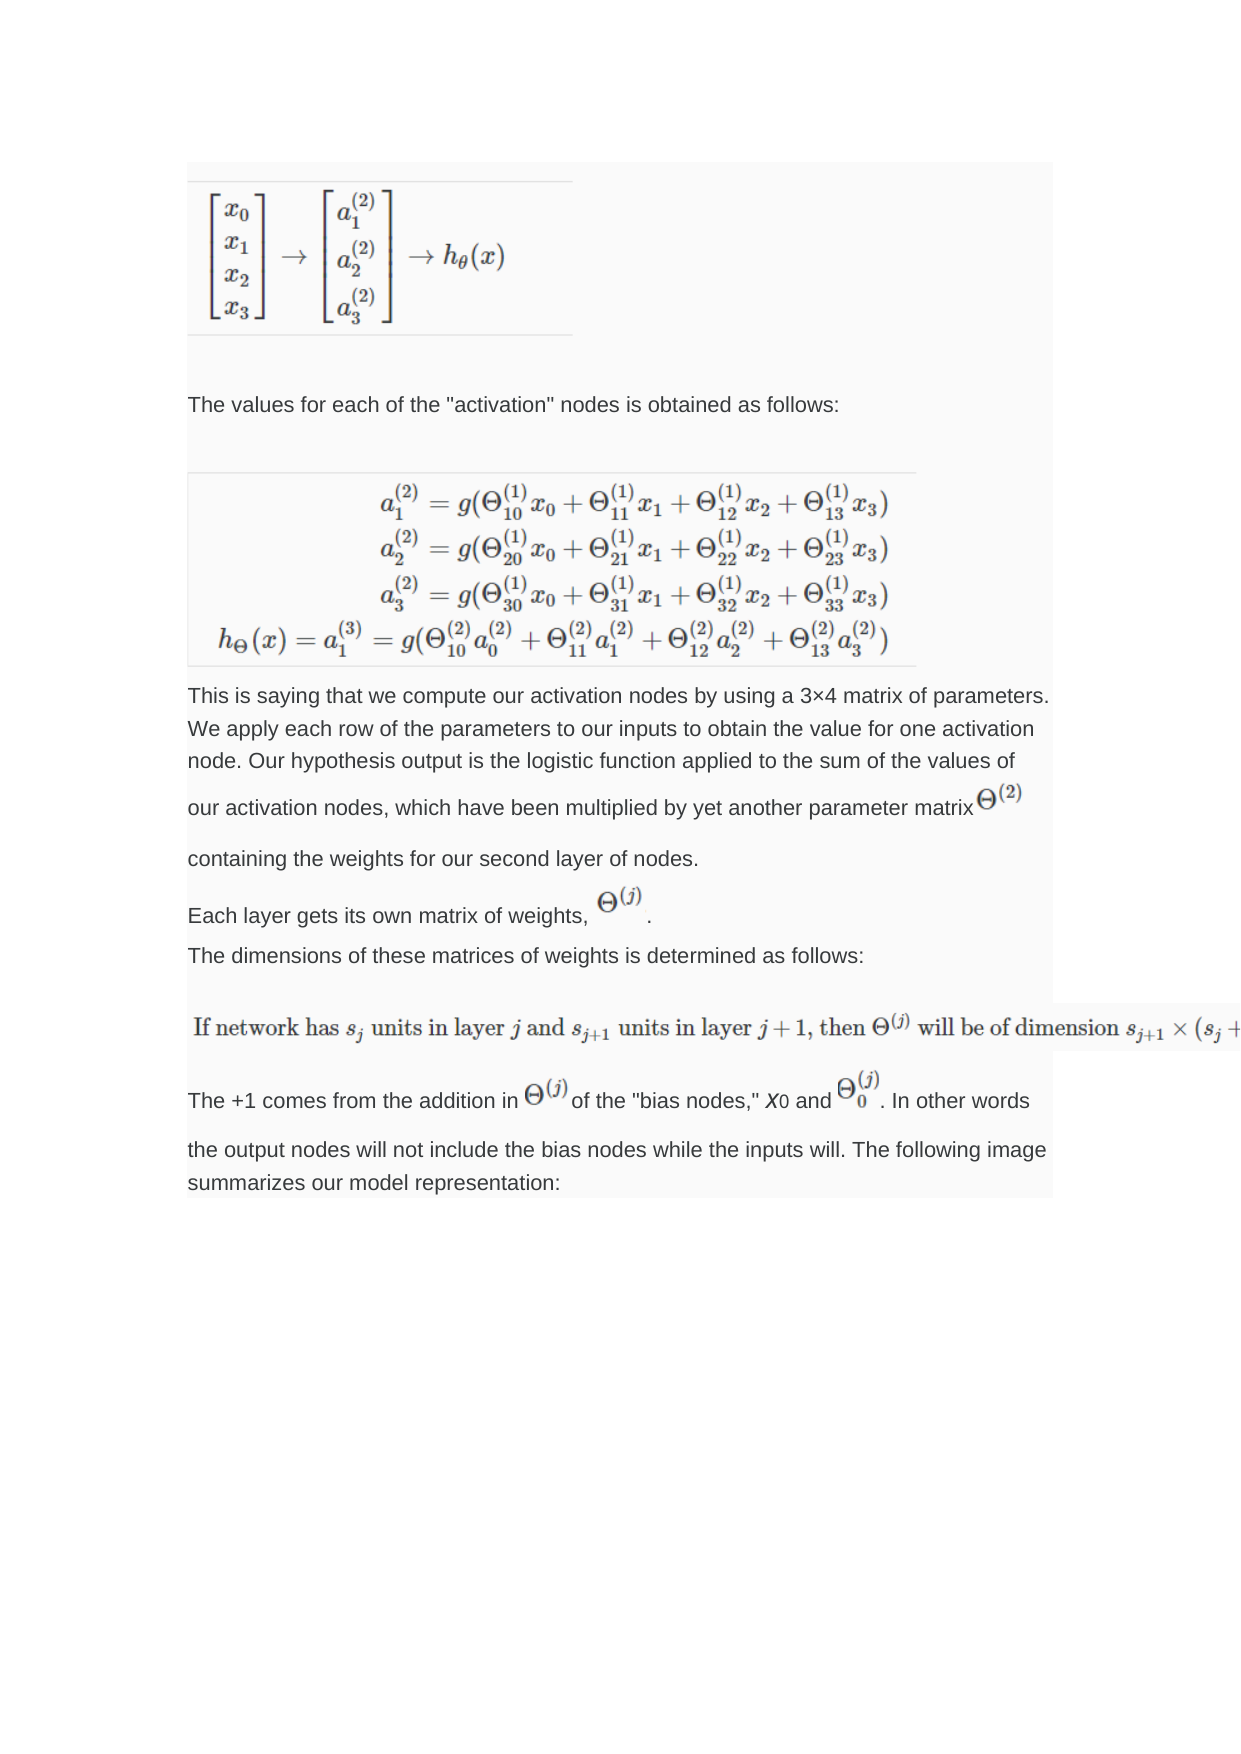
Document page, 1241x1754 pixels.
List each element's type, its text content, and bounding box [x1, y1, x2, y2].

picture [525, 1072, 572, 1109]
text Each layer gets its own matrix of weights, . [187, 874, 1053, 939]
picture [187, 1003, 1241, 1051]
text The dimensions of these matrices of weights is determined as follows: [187, 939, 1053, 972]
text The values for each of the "activation" nodes is obtained as follows: [187, 388, 1053, 421]
picture [974, 777, 1026, 816]
picture [187, 162, 573, 337]
picture [594, 874, 647, 924]
text This is saying that we compute our activation nodes by using a 3×4 matrix of parameters. We apply each row of the parameters to our inputs to obtain the value for one activation node. Our hypothesis output is the logistic function applied to the sum of the values of our activation nodes, which have been multiplied by yet another parameter matrix containing the weights for our second layer of nodes. [187, 679, 1053, 874]
text The +1 comes from the addition in of the "bias nodes," x0 and . In other words the output nodes will not include the bias nodes while the inputs will. The following image summarizes our model representation: [187, 1051, 1053, 1198]
picture [187, 452, 917, 677]
picture [838, 1068, 880, 1109]
